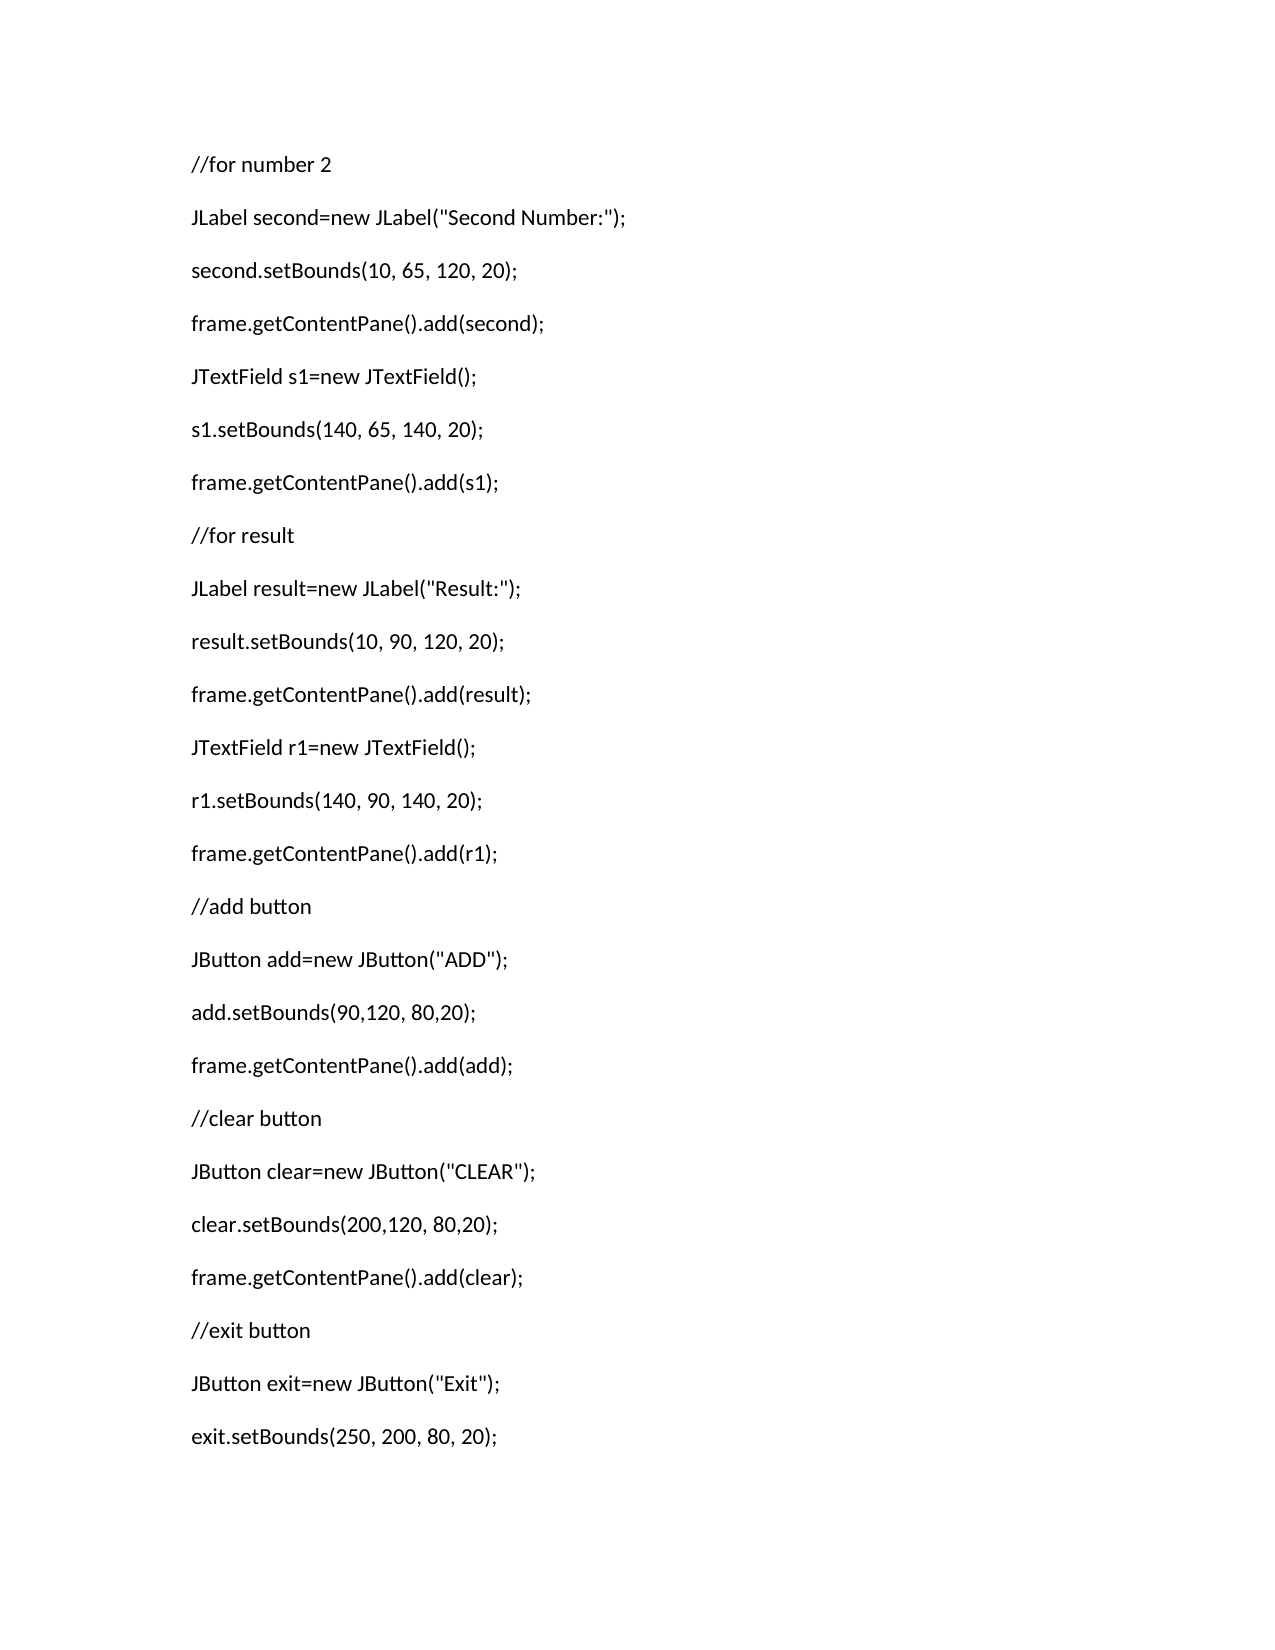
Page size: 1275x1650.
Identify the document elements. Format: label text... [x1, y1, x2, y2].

text frame.getContentPane().add(add); [150, 1051, 1125, 1079]
text JTextField r1=new JTextField(); [150, 733, 1125, 761]
text s1.setBounds(140, 65, 140, 20); [150, 415, 1125, 443]
text frame.getContentPane().add(second); [150, 309, 1125, 337]
text JButton exit=new JButton("Exit"); [150, 1369, 1125, 1397]
text JTextField s1=new JTextField(); [150, 362, 1125, 390]
text frame.getContentPane().add(s1); [150, 468, 1125, 496]
text frame.getContentPane().add(r1); [150, 839, 1125, 867]
text //for number 2 [150, 150, 1125, 178]
text clear.setBounds(200,120, 80,20); [150, 1210, 1125, 1238]
text add.setBounds(90,120, 80,20); [150, 998, 1125, 1026]
text frame.getContentPane().add(clear); [150, 1263, 1125, 1291]
text JButton clear=new JButton("CLEAR"); [150, 1157, 1125, 1185]
text //add button [150, 892, 1125, 920]
text second.setBounds(10, 65, 120, 20); [150, 256, 1125, 284]
text result.setBounds(10, 90, 120, 20); [150, 627, 1125, 655]
text exit.setBounds(250, 200, 80, 20); [150, 1422, 1125, 1451]
text //for result [150, 521, 1125, 549]
text frame.getContentPane().add(result); [150, 680, 1125, 708]
text //exit button [150, 1316, 1125, 1344]
text JLabel second=new JLabel("Second Number:"); [150, 203, 1125, 231]
text JLabel result=new JLabel("Result:"); [150, 574, 1125, 602]
text JButton add=new JButton("ADD"); [150, 945, 1125, 973]
text r1.setBounds(140, 90, 140, 20); [150, 786, 1125, 814]
text //clear button [150, 1104, 1125, 1132]
